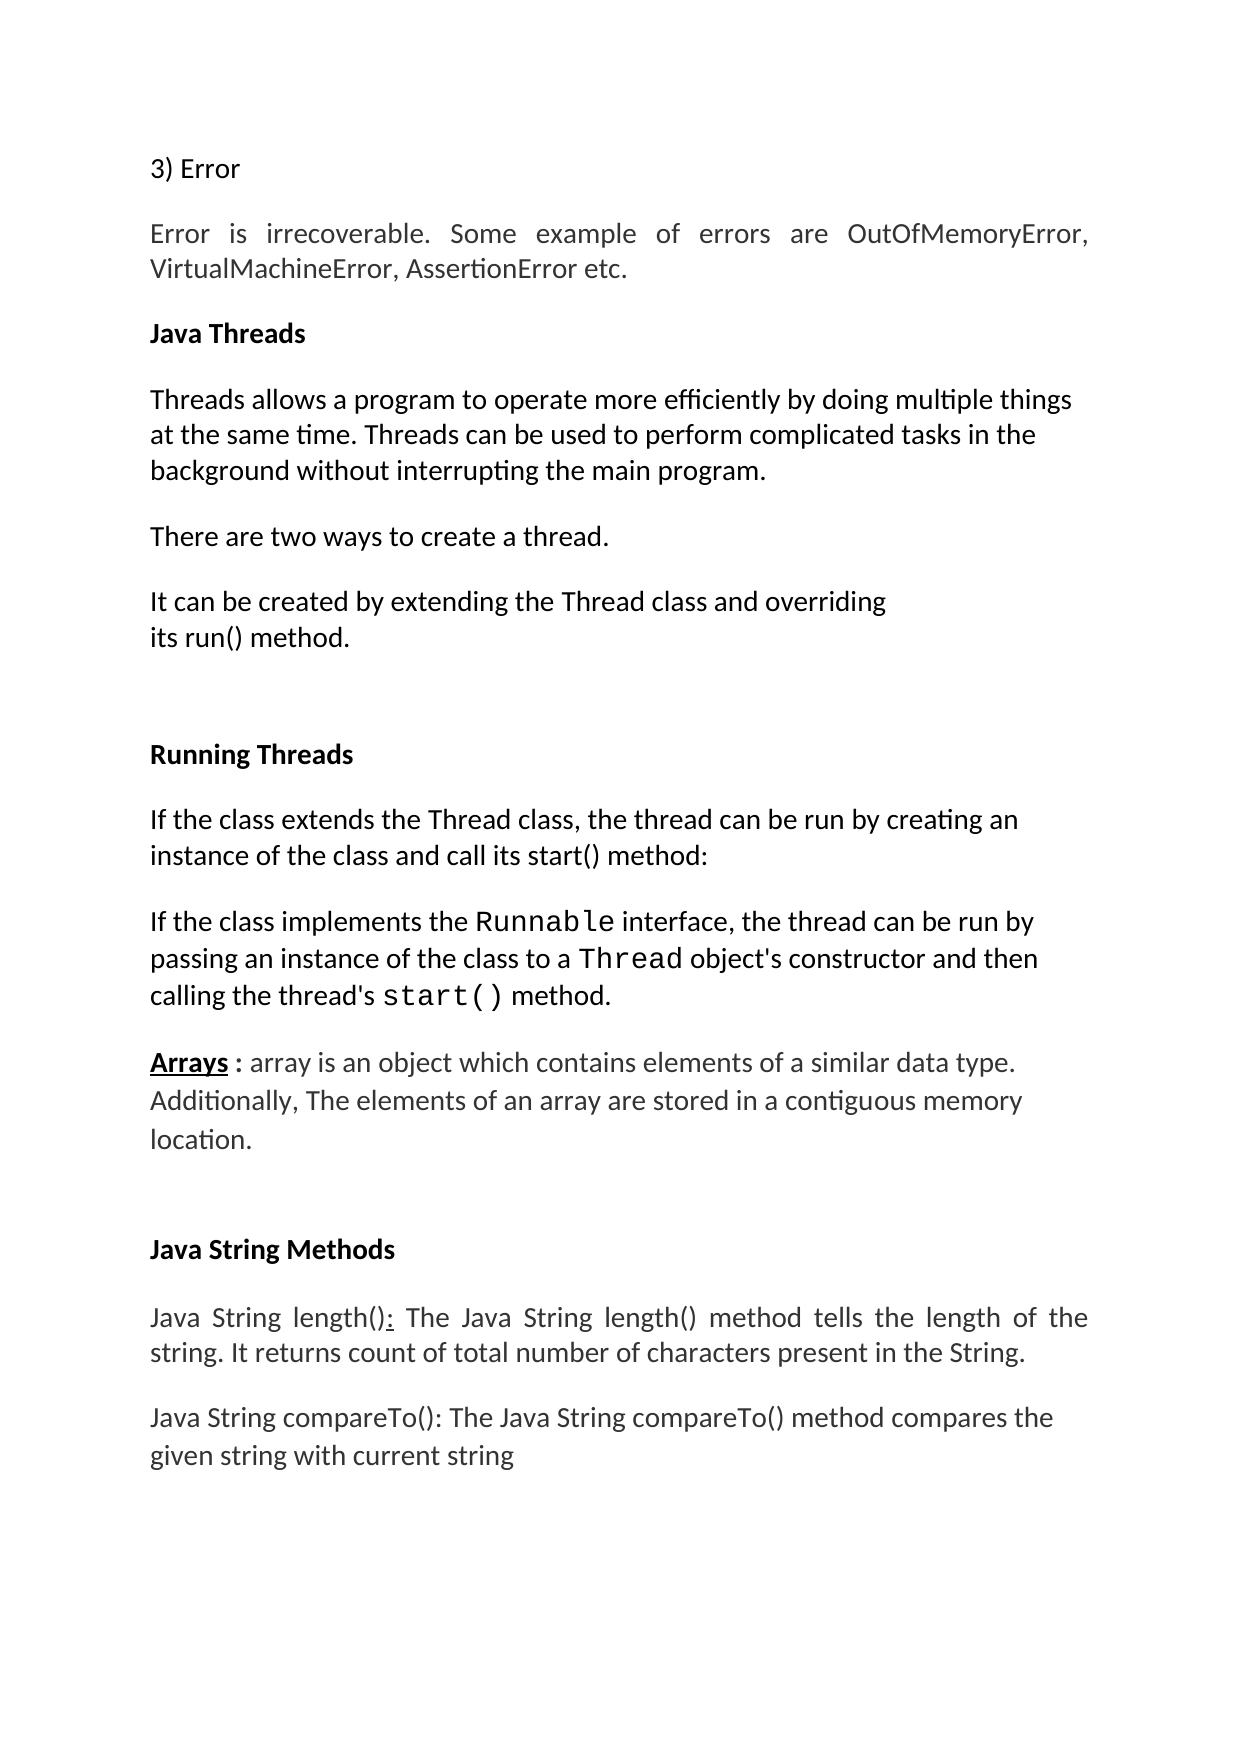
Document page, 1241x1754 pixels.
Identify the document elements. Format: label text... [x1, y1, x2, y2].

text Arrays : array is an object which contains elements of a similar data type. Additionally, The elements of an array are stored in a contiguous memory location. [150, 1044, 1090, 1156]
subtitle 3) Error [150, 150, 1090, 186]
text Threads allows a program to operate more efficiently by doing multiple things at the same time. Threads can be used to perform complicated tasks in the background without interrupting the main program. [150, 381, 1090, 488]
subtitle Java Threads [150, 315, 1090, 351]
text Java String length(): The Java String length() method tells the length of the string. It returns count of total number of characters present in the String. [150, 1299, 1090, 1370]
text Error is irrecoverable. Some example of errors are OutOfMemoryError, VirtualMachineError, AssertionError etc. [150, 215, 1090, 286]
text If the class implements the Runnable interface, the thread can be run by passing an instance of the class to a Thread object's constructor and then calling the thread's start() method. [150, 903, 1090, 1014]
text If the class extends the Thread class, the thread can be run by creating an instance of the class and call its start() method: [150, 801, 1090, 873]
subtitle Running Threads [150, 736, 1090, 771]
text Java String compareTo(): The Java String compareTo() method compares the given string with current string [150, 1399, 1090, 1473]
text It can be created by extending the Thread class and overriding its run() method. [150, 583, 1090, 654]
text Java String Methods [150, 1231, 1090, 1267]
text There are two ways to create a thread. [150, 518, 1090, 553]
